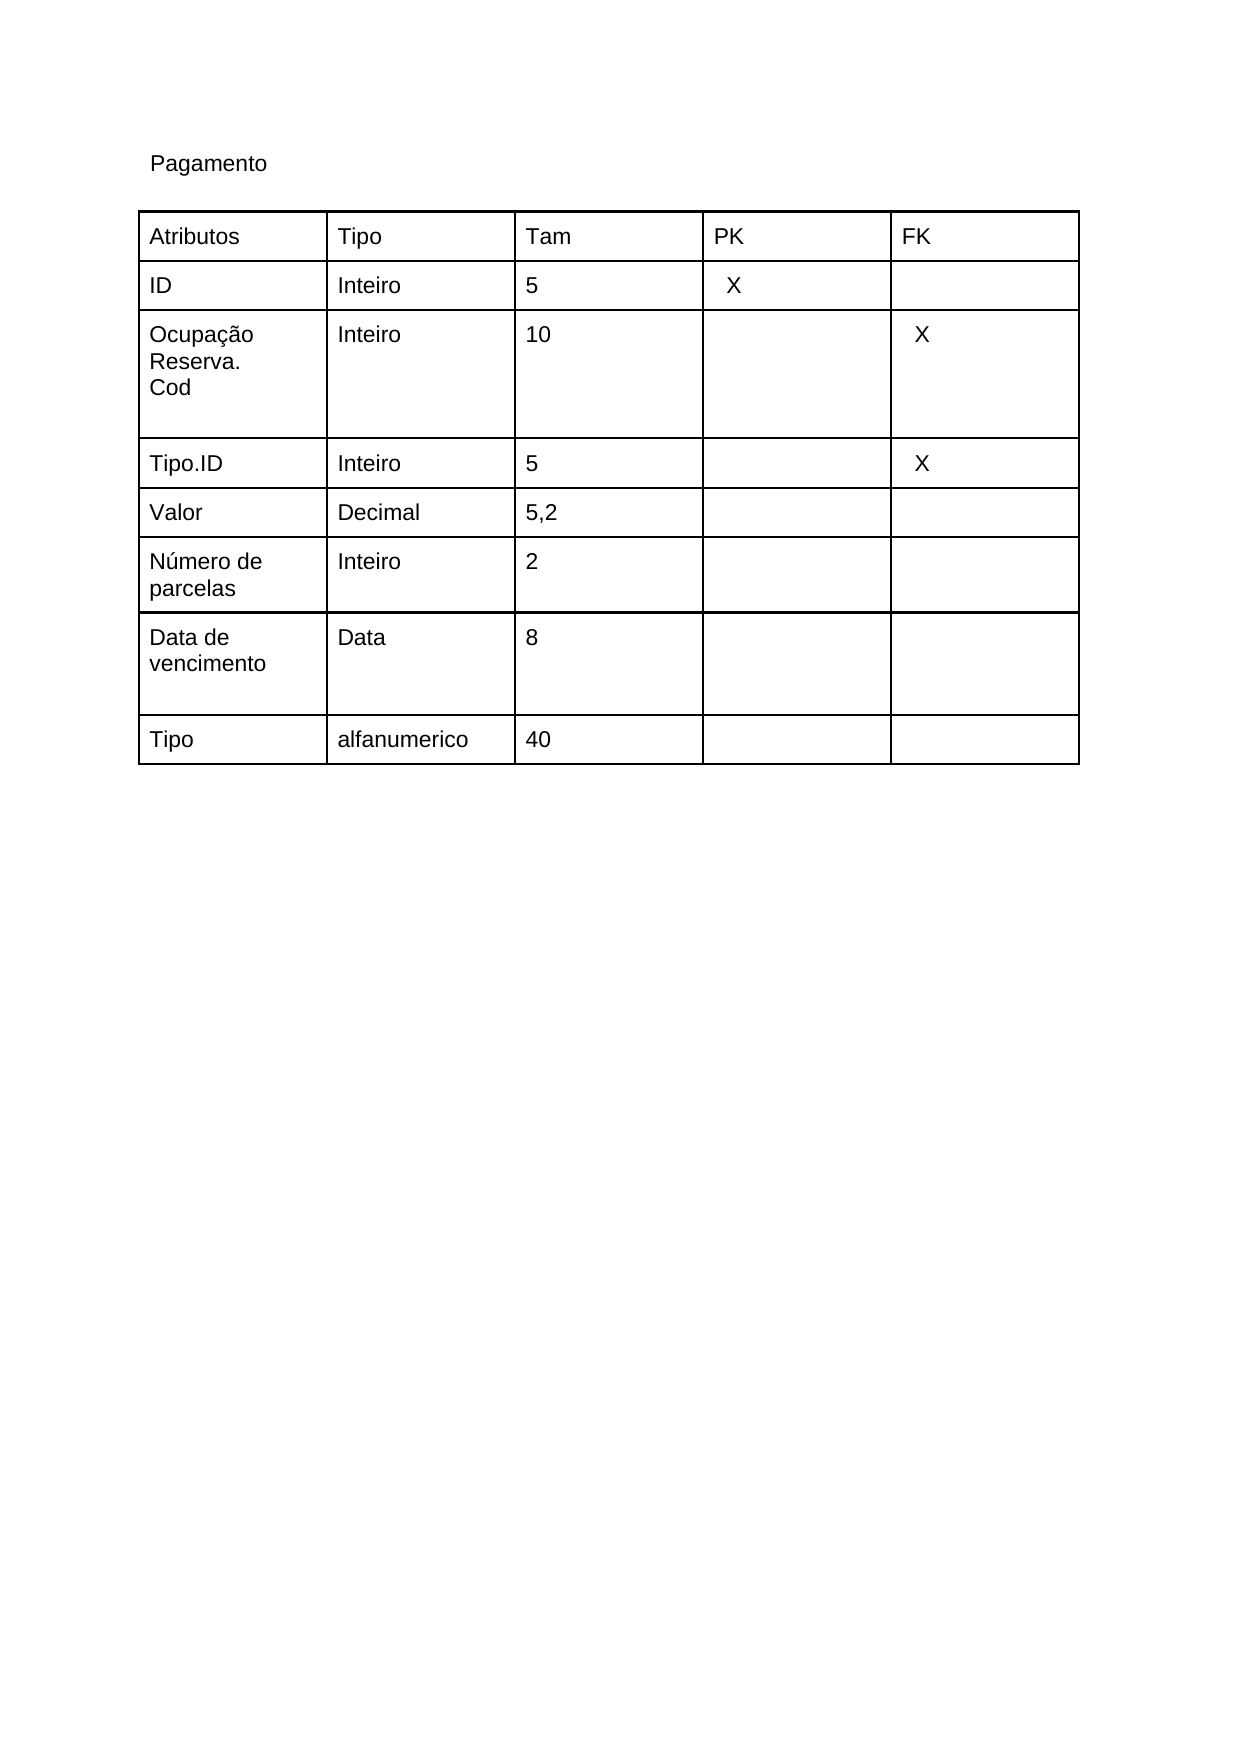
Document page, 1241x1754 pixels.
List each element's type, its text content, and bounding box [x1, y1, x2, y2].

table_cell X [704, 262, 890, 309]
table_cell 8 [516, 614, 702, 713]
table_cell Data [328, 614, 514, 713]
table_cell 40 [516, 716, 702, 763]
table_cell Valor [140, 489, 326, 536]
table_cell Decimal [328, 489, 514, 536]
table_cell [892, 716, 1078, 763]
table_cell [892, 489, 1078, 536]
table_cell Inteiro [328, 311, 514, 437]
table_cell 5 [516, 439, 702, 487]
table_cell X [892, 439, 1078, 487]
table_cell X [892, 311, 1078, 437]
text Pagamento [150, 150, 1090, 176]
table_cell Inteiro [328, 538, 514, 611]
table_cell ID [140, 262, 326, 309]
table_cell Ocupação Reserva. Cod [140, 311, 326, 437]
table_cell [704, 716, 890, 763]
table_cell 10 [516, 311, 702, 437]
table_cell 5,2 [516, 489, 702, 536]
table_cell [892, 614, 1078, 713]
table_header Tipo [328, 213, 514, 260]
table_cell [892, 538, 1078, 611]
table_cell Data de vencimento [140, 614, 326, 713]
table_cell [704, 439, 890, 487]
table_header Atributos [140, 213, 326, 260]
table_cell Inteiro [328, 439, 514, 487]
table_header FK [892, 213, 1078, 260]
table_cell 2 [516, 538, 702, 611]
table_cell Tipo [140, 716, 326, 763]
table_cell [704, 311, 890, 437]
table_cell alfanumerico [328, 716, 514, 763]
table_cell Número de parcelas [140, 538, 326, 611]
table_cell [704, 614, 890, 713]
table_cell 5 [516, 262, 702, 309]
table_cell Inteiro [328, 262, 514, 309]
table_cell Tipo.ID [140, 439, 326, 487]
table_cell [704, 489, 890, 536]
table_cell [704, 538, 890, 611]
table_cell [892, 262, 1078, 309]
table_header Tam [516, 213, 702, 260]
table_header PK [704, 213, 890, 260]
